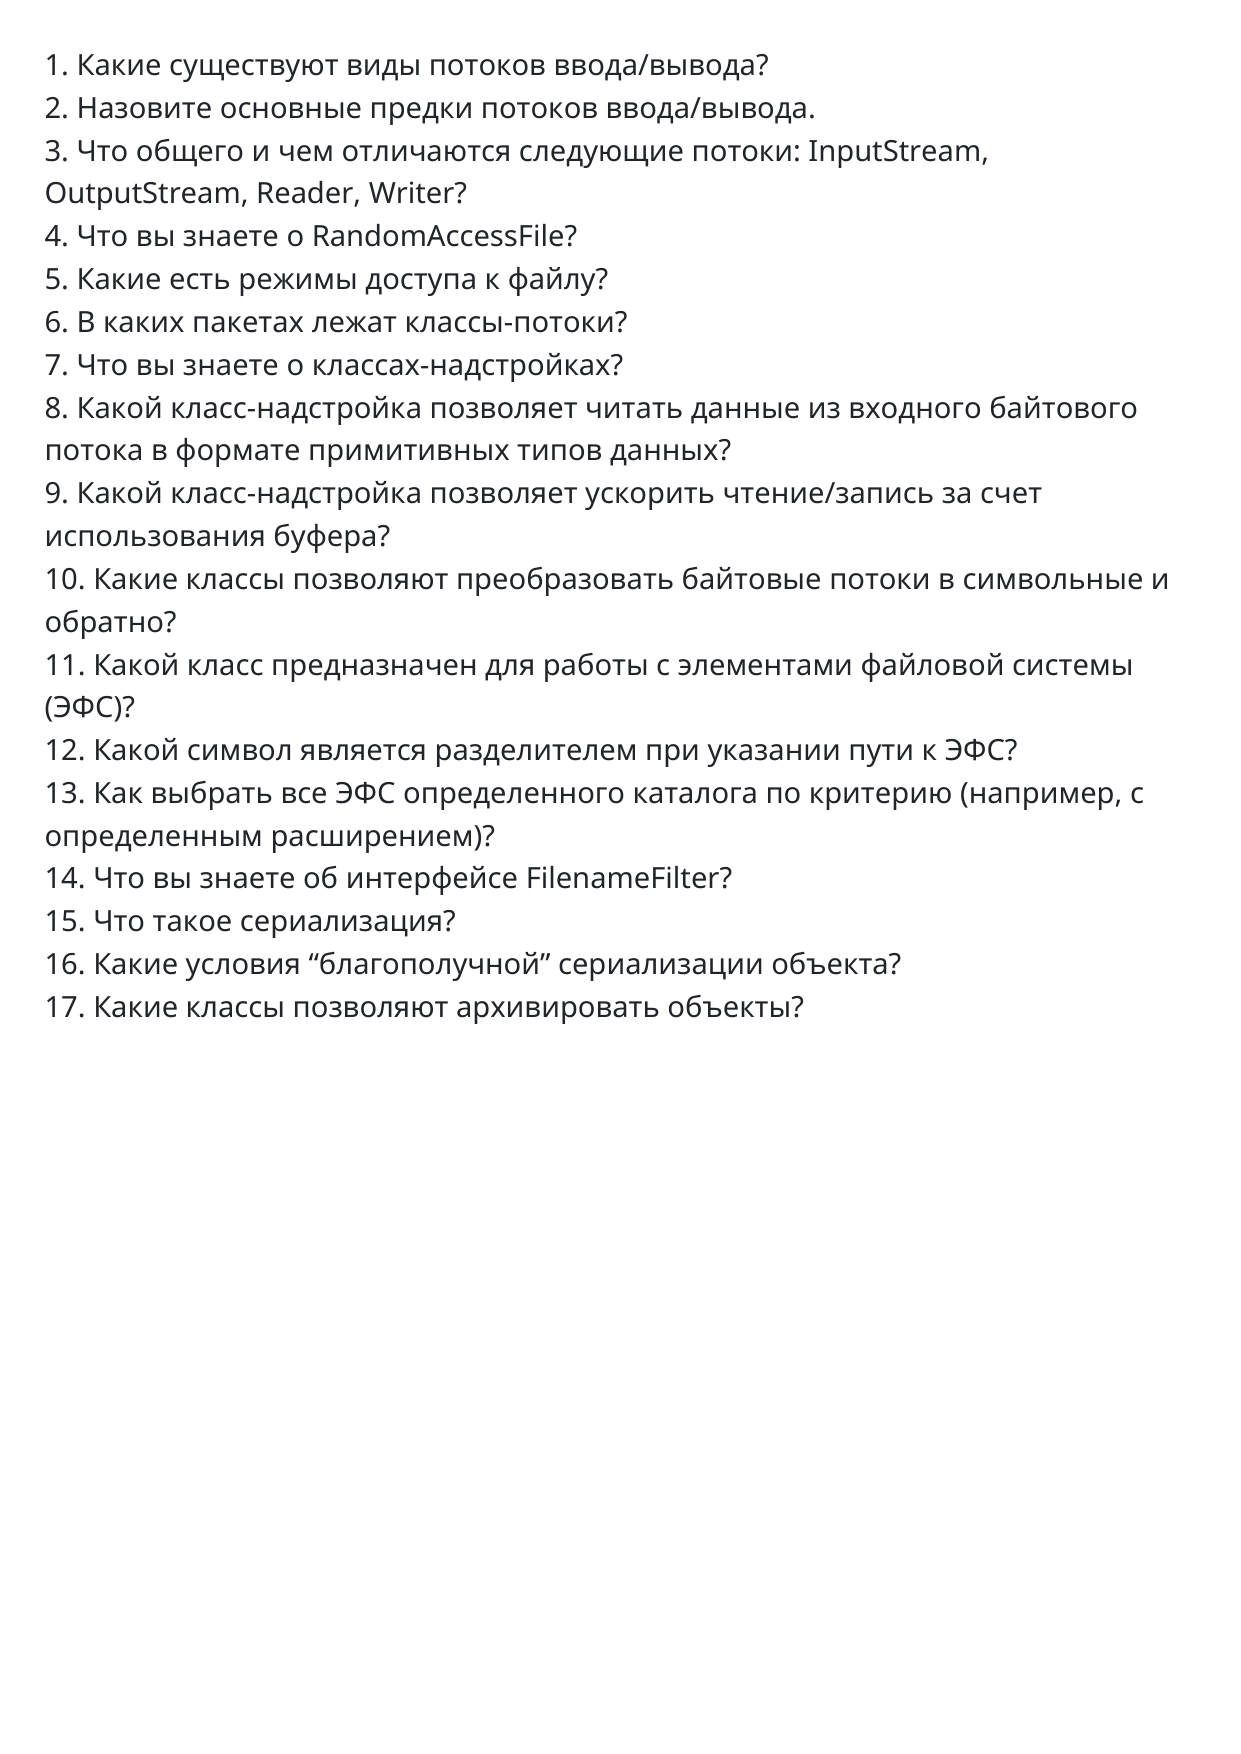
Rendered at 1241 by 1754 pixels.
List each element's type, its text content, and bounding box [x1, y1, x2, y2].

text 1. Какие существуют виды потоков ввода/вывода? 2. Назовите основные предки потоков ввода/вывода. 3. Что общего и чем отличаются следующие потоки: InputStream, OutputStream, Reader, Writer? 4. Что вы знаете о RandomAccessFile? 5. Какие есть режимы доступа к файлу? 6. В каких пакетах лежат классы-потоки? 7. Что вы знаете о классах-надстройках? 8. Какой класс-надстройка позволяет читать данные из входного байтового потока в формате примитивных типов данных? 9. Какой класс-надстройка позволяет ускорить чтение/запись за счет использования буфера? 10. Какие классы позволяют преобразовать байтовые потоки в символьные и обратно? 11. Какой класс предназначен для работы с элементами файловой системы (ЭФС)? 12. Какой символ является разделителем при указании пути к ЭФС? 13. Как выбрать все ЭФС определенного каталога по критерию (например, с определенным расширением)? 14. Что вы знаете об интерфейсе FilenameFilter? 15. Что такое сериализация? 16. Какие условия “благополучной” сериализации объекта? 17. Какие классы позволяют архивировать объекты? [44, 44, 1196, 1026]
